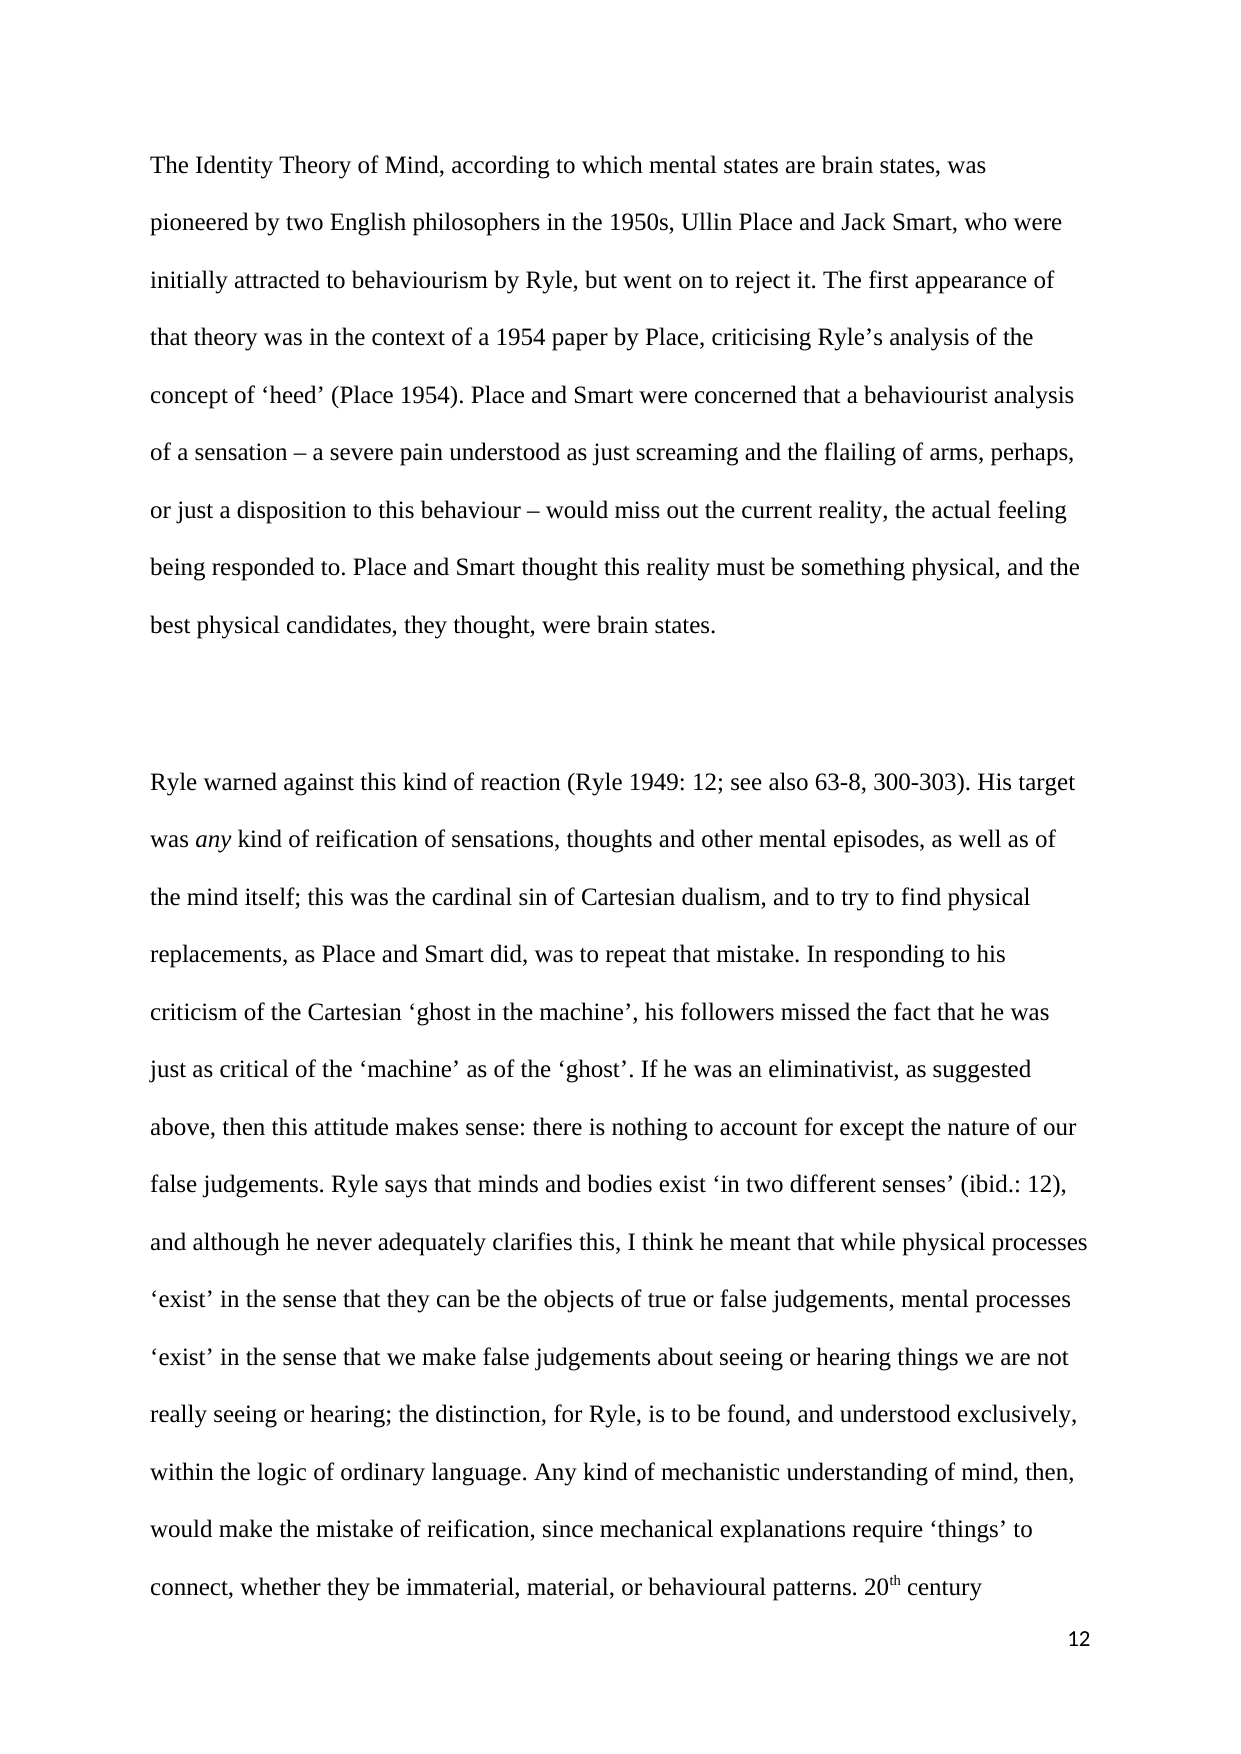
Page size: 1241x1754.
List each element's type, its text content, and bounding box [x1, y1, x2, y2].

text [150, 767, 1090, 1600]
text The Identity Theory of Mind, according to which mental states are brain states, was pioneered by two English philosophers in the 1950s, Ullin Place and Jack Smart, who were initially attracted to behaviourism by Ryle, but went on to reject it. The first appearance of that theory was in the context of a 1954 paper by Place, criticising Ryle’s analysis of the concept of ‘heed’ (Place 1954). Place and Smart were concerned that a behaviourist analysis of a sensation – a severe pain understood as just screaming and the flailing of arms, perhaps, or just a disposition to this behaviour – would miss out the current reality, the actual feeling being responded to. Place and Smart thought this reality must be something physical, and the best physical candidates, they thought, were brain states. [150, 150, 1090, 639]
